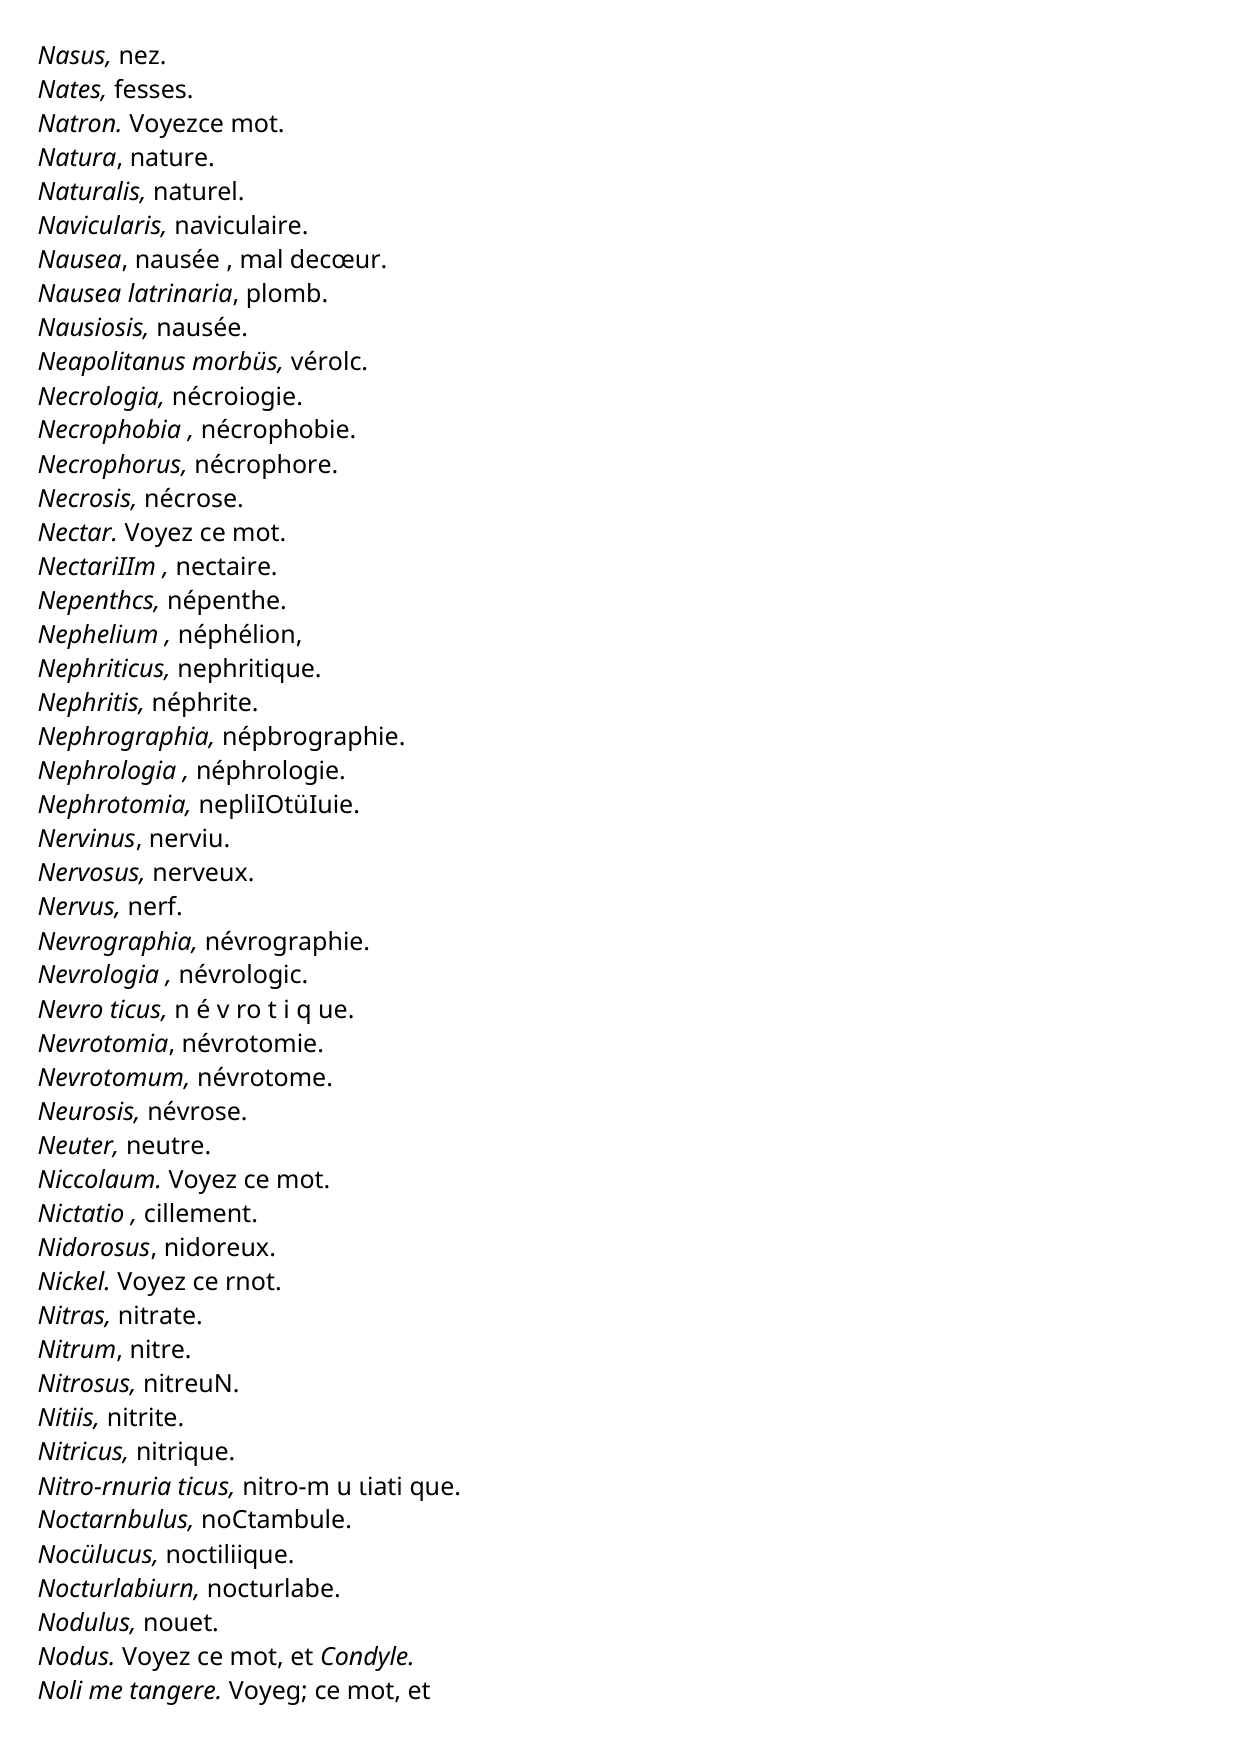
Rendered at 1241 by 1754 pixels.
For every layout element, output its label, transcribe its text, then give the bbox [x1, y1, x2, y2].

text Nitricus, nitrique. [37, 1434, 1203, 1468]
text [37, 1638, 1203, 1707]
text Nocülucus, noctiliique. Nocturlabiurn, nocturlabe. Nodulus, nouet. [37, 1536, 1203, 1638]
text Nephrographia, népbrographie. Nephrologia , néphrologie. Nephrotomia, nepliIOtüIuie. Nervinus, nerviu. [37, 719, 1203, 855]
text Neapolitanus morbüs, vérolc. Necrologia, nécroiogie. Necrophobia , nécrophobie. Necrophorus, nécrophore. Necrosis, nécrose. [37, 344, 1203, 514]
text Niccolaum. Voyez ce mot. Nictatio , cillement. [37, 1162, 1203, 1230]
text Nevro ticus, n é v ro t i q ue. Nevrotomia, névrotomie. Nevrotomum, névrotome. Neurosis, névrose. [37, 991, 1203, 1127]
text Nates, fesses. [37, 72, 1203, 106]
text Nasus, nez. [37, 37, 1203, 72]
text Neuter, neutre. [37, 1127, 1203, 1162]
text Nidorosus, nidoreux. Nickel. Voyez ce rnot. Nitras, nitrate. [37, 1230, 1203, 1332]
text Nitro-rnuria ticus, nitro-m u ιiati que. Noctarnbulus, noCtambule. [37, 1468, 1203, 1536]
text Nervosus, nerveux. Nervus, nerf. [37, 855, 1203, 923]
text Nitiis, nitrite. [37, 1400, 1203, 1434]
text Nitrum, nitre. [37, 1332, 1203, 1366]
text Nevrographia, névrographie. Nevrologia , névrologic. [37, 923, 1203, 991]
text Nitrosus, nitreuN. [37, 1366, 1203, 1400]
text Natura, nature. Naturalis, naturel. Navicularis, naviculaire. Nausea, nausée , mal decœur. Nausea latrinaria, plomb. Nausiosis, nausée. [37, 140, 1203, 344]
text Nectar. Voyez ce mot. NectariIIm , nectaire. Nepenthcs, népenthe. Nephelium , néphélion, Nephriticus, nephritique. Nephritis, néphrite. [37, 514, 1203, 719]
text Natron. Voyezce mot. [37, 106, 1203, 140]
